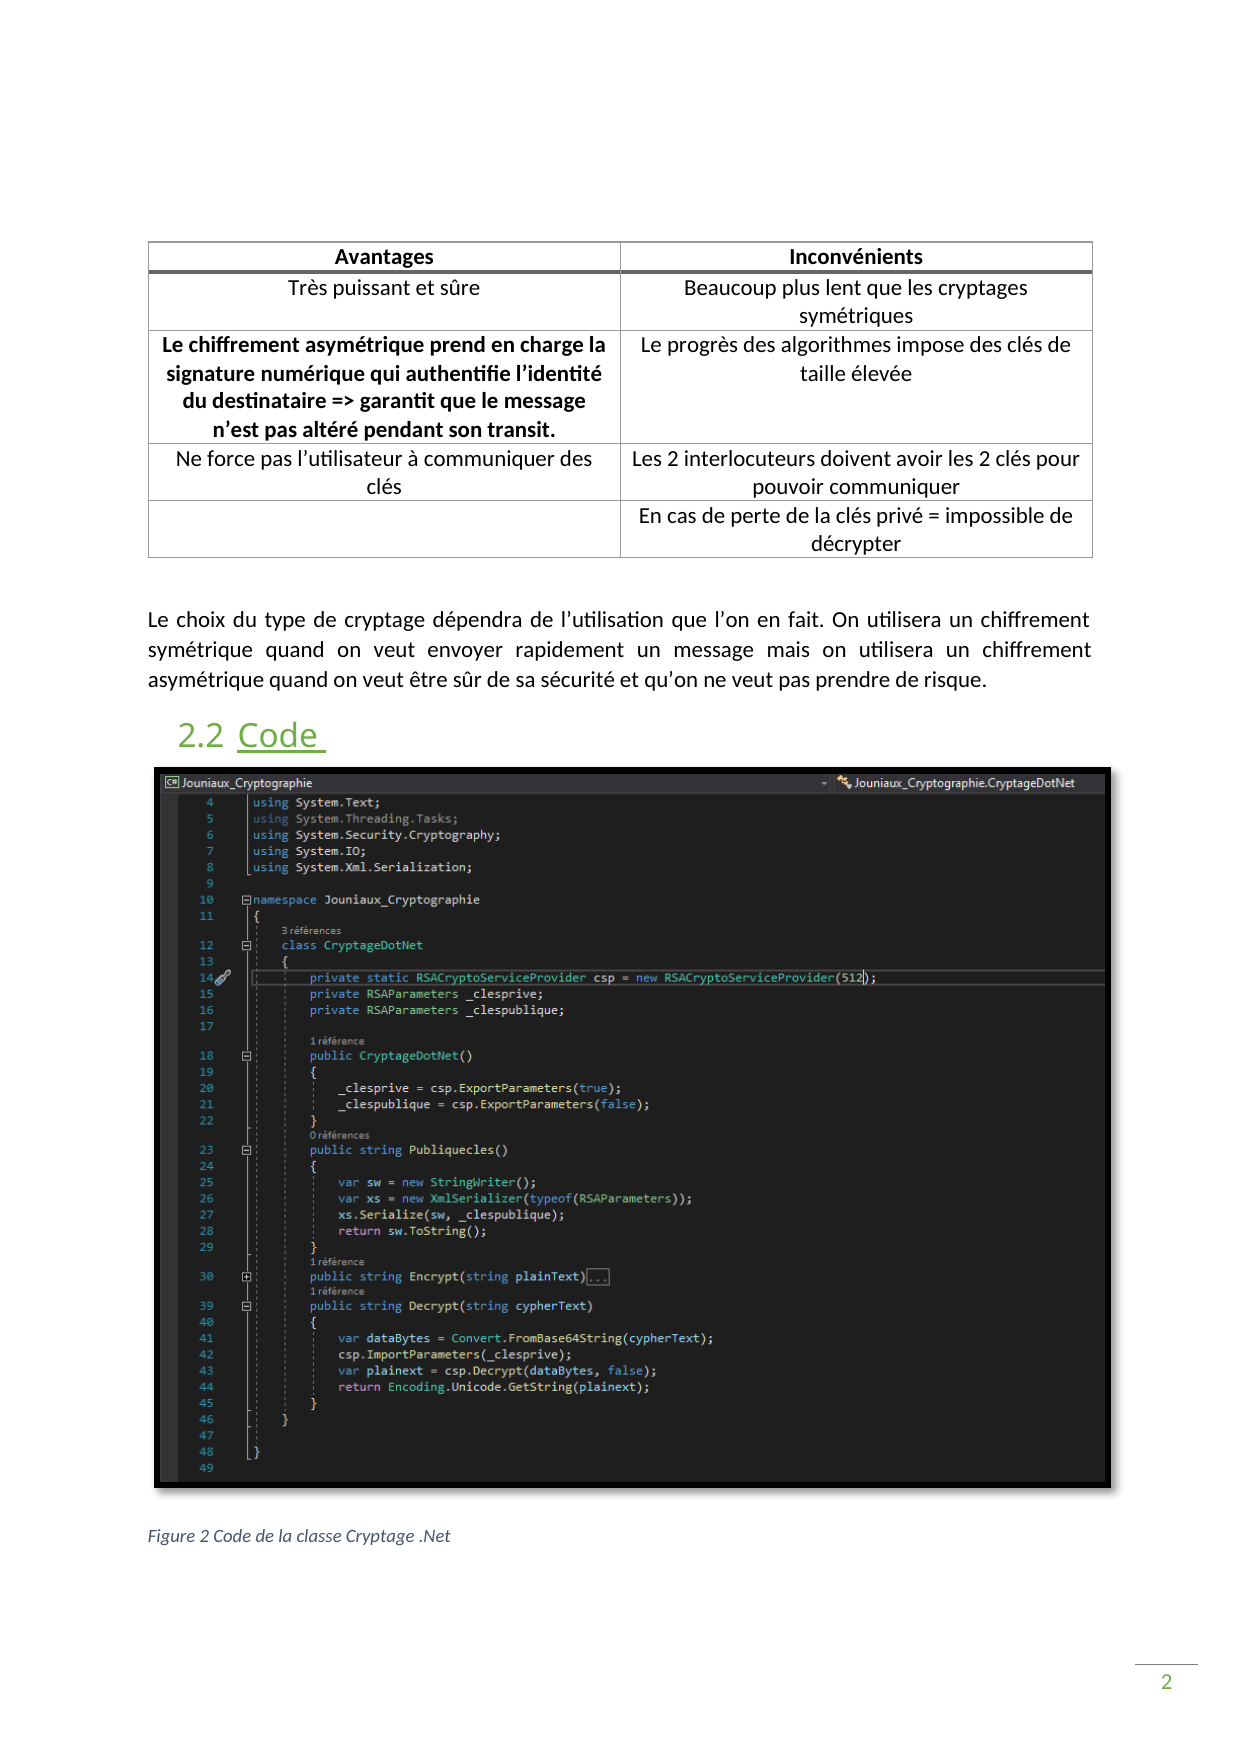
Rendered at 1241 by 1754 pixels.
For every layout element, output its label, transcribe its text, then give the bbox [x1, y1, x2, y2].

table_cell [149, 501, 620, 557]
table_cell En cas de perte de la clés privé = impossible de décrypter [621, 501, 1092, 557]
text Figure 2 Code de la classe Cryptage .Net [148, 1524, 1093, 1547]
table_cell Très puissant et sûre [149, 274, 620, 329]
table_header Inconvénients [621, 243, 1092, 270]
subtitle Code [177, 712, 1093, 757]
picture [160, 774, 1105, 1482]
table_header Avantages [149, 243, 620, 270]
table_cell Les 2 interlocuteurs doivent avoir les 2 clés pour pouvoir communiquer [621, 444, 1092, 500]
table_cell Le chiffrement asymétrique prend en charge la signature numérique qui authentifie l’identité du destinataire => garantit que le message n’est pas altéré pendant son transit. [149, 331, 620, 443]
table_cell Le progrès des algorithmes impose des clés de taille élevée [621, 331, 1092, 443]
text Le choix du type de cryptage dépendra de l’utilisation que l’on en fait. On utilisera un chiffrement symétrique quand on veut envoyer rapidement un message mais on utilisera un chiffrement asymétrique quand on veut être sûr de sa sécurité et qu’on ne veut pas prendre de risque. [148, 605, 1093, 693]
table_cell Beaucoup plus lent que les cryptages symétriques [621, 274, 1092, 329]
table_cell Ne force pas l’utilisateur à communiquer des clés [149, 444, 620, 500]
